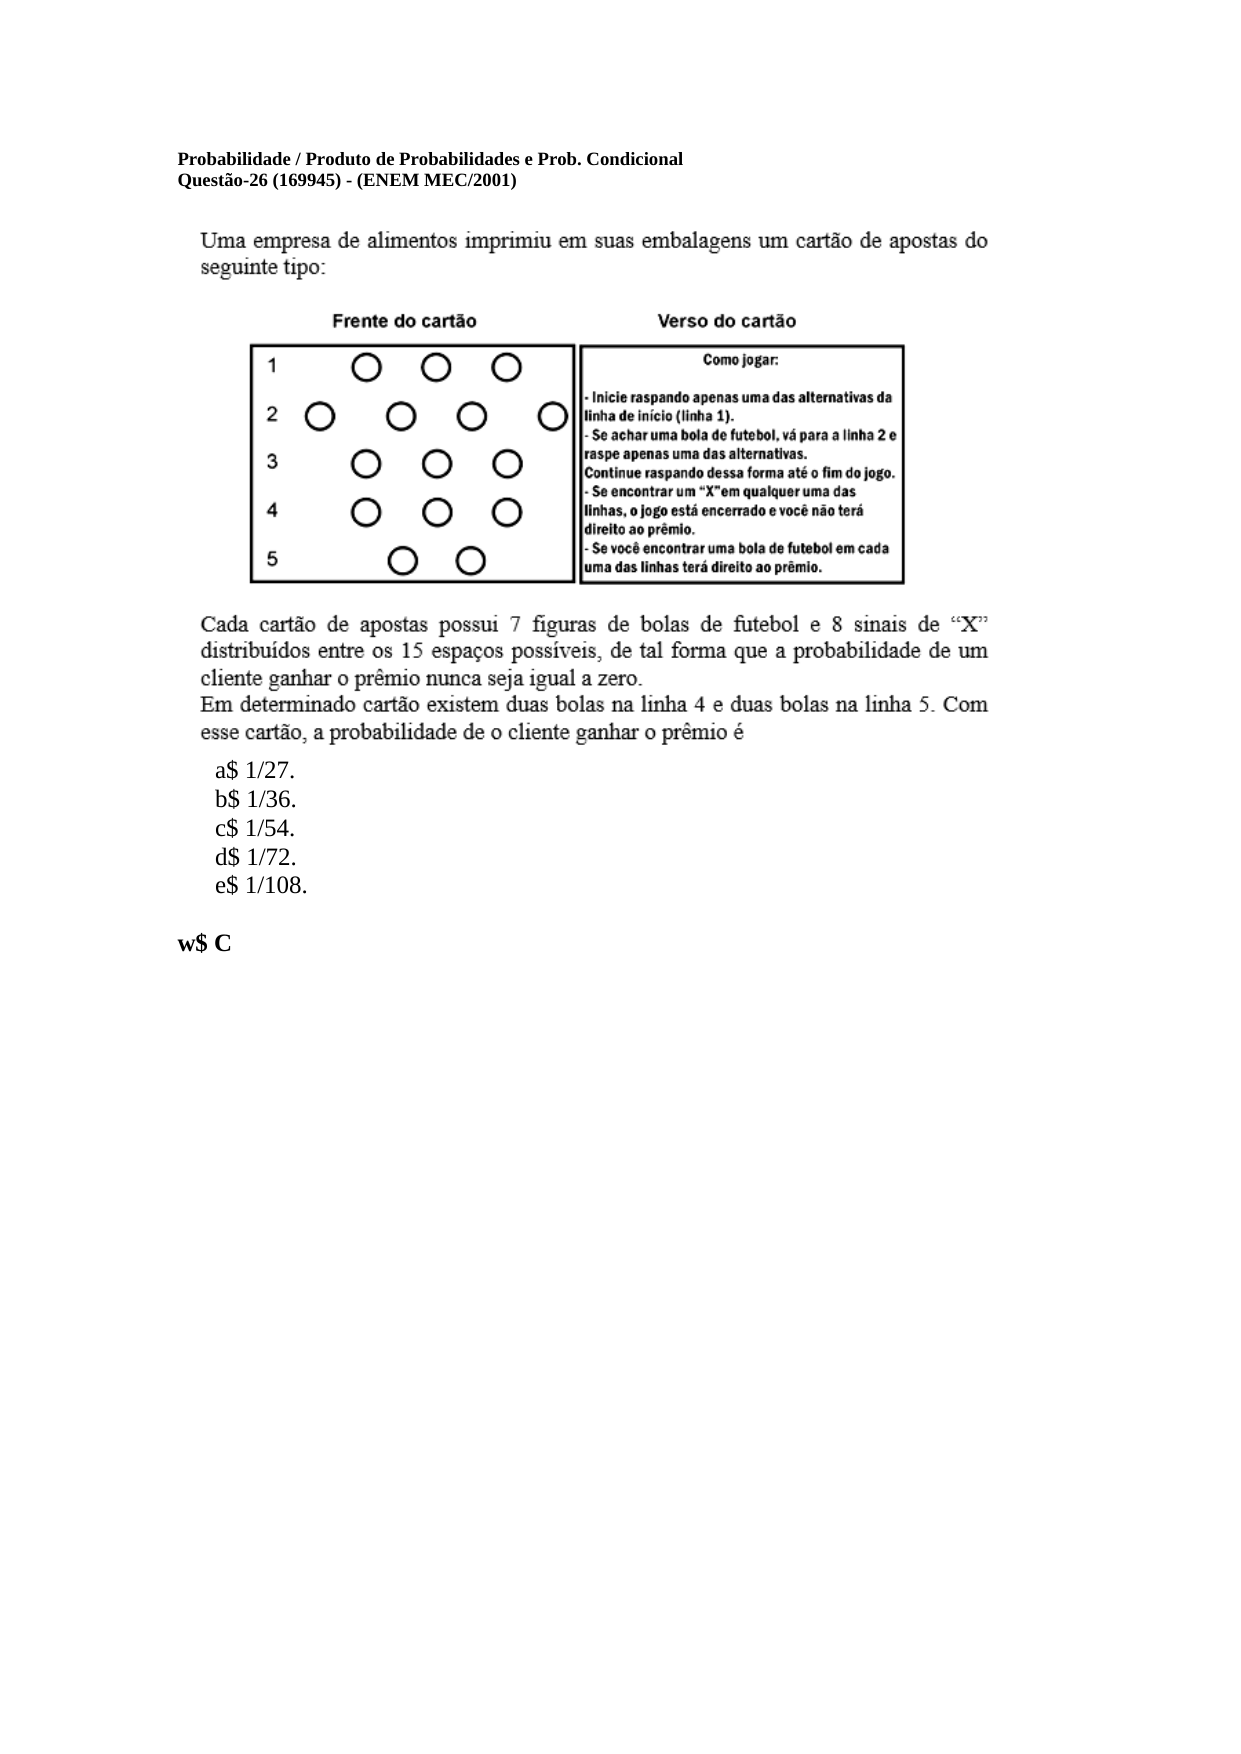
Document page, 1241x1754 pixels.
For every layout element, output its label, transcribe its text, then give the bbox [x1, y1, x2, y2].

text w$ C [177, 928, 1063, 957]
text d$ 1/72. [215, 842, 1063, 870]
text Questão-26 (169945) - (ENEM MEC/2001) [177, 169, 1063, 191]
picture [177, 219, 1062, 756]
text c$ 1/54. [215, 813, 1063, 842]
text b$ 1/36. [215, 784, 1063, 813]
text Probabilidade / Produto de Probabilidades e Prob. Condicional [177, 148, 1063, 169]
text e$ 1/108. [215, 870, 1063, 899]
text a$ 1/27. [215, 755, 1063, 784]
